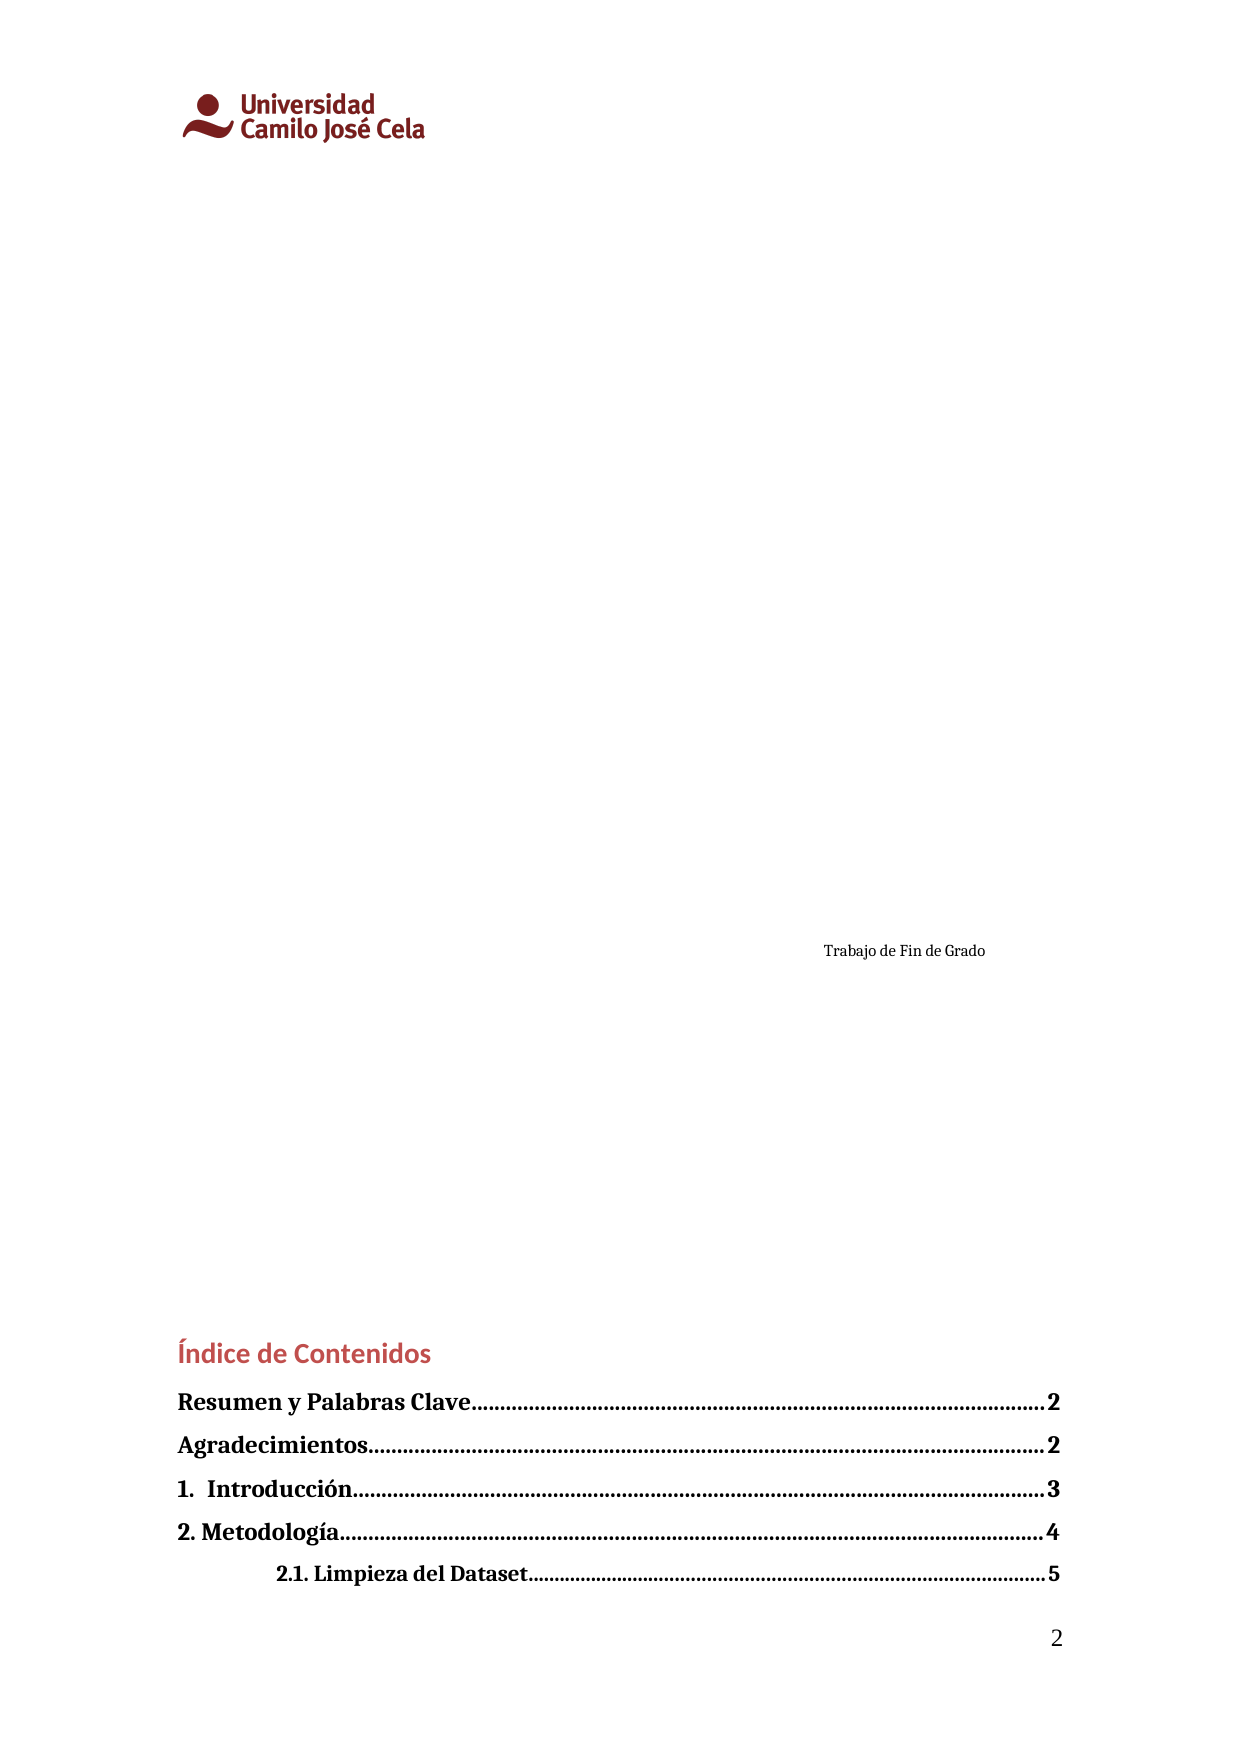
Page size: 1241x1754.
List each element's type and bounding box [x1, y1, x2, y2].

picture [177, 85, 428, 149]
